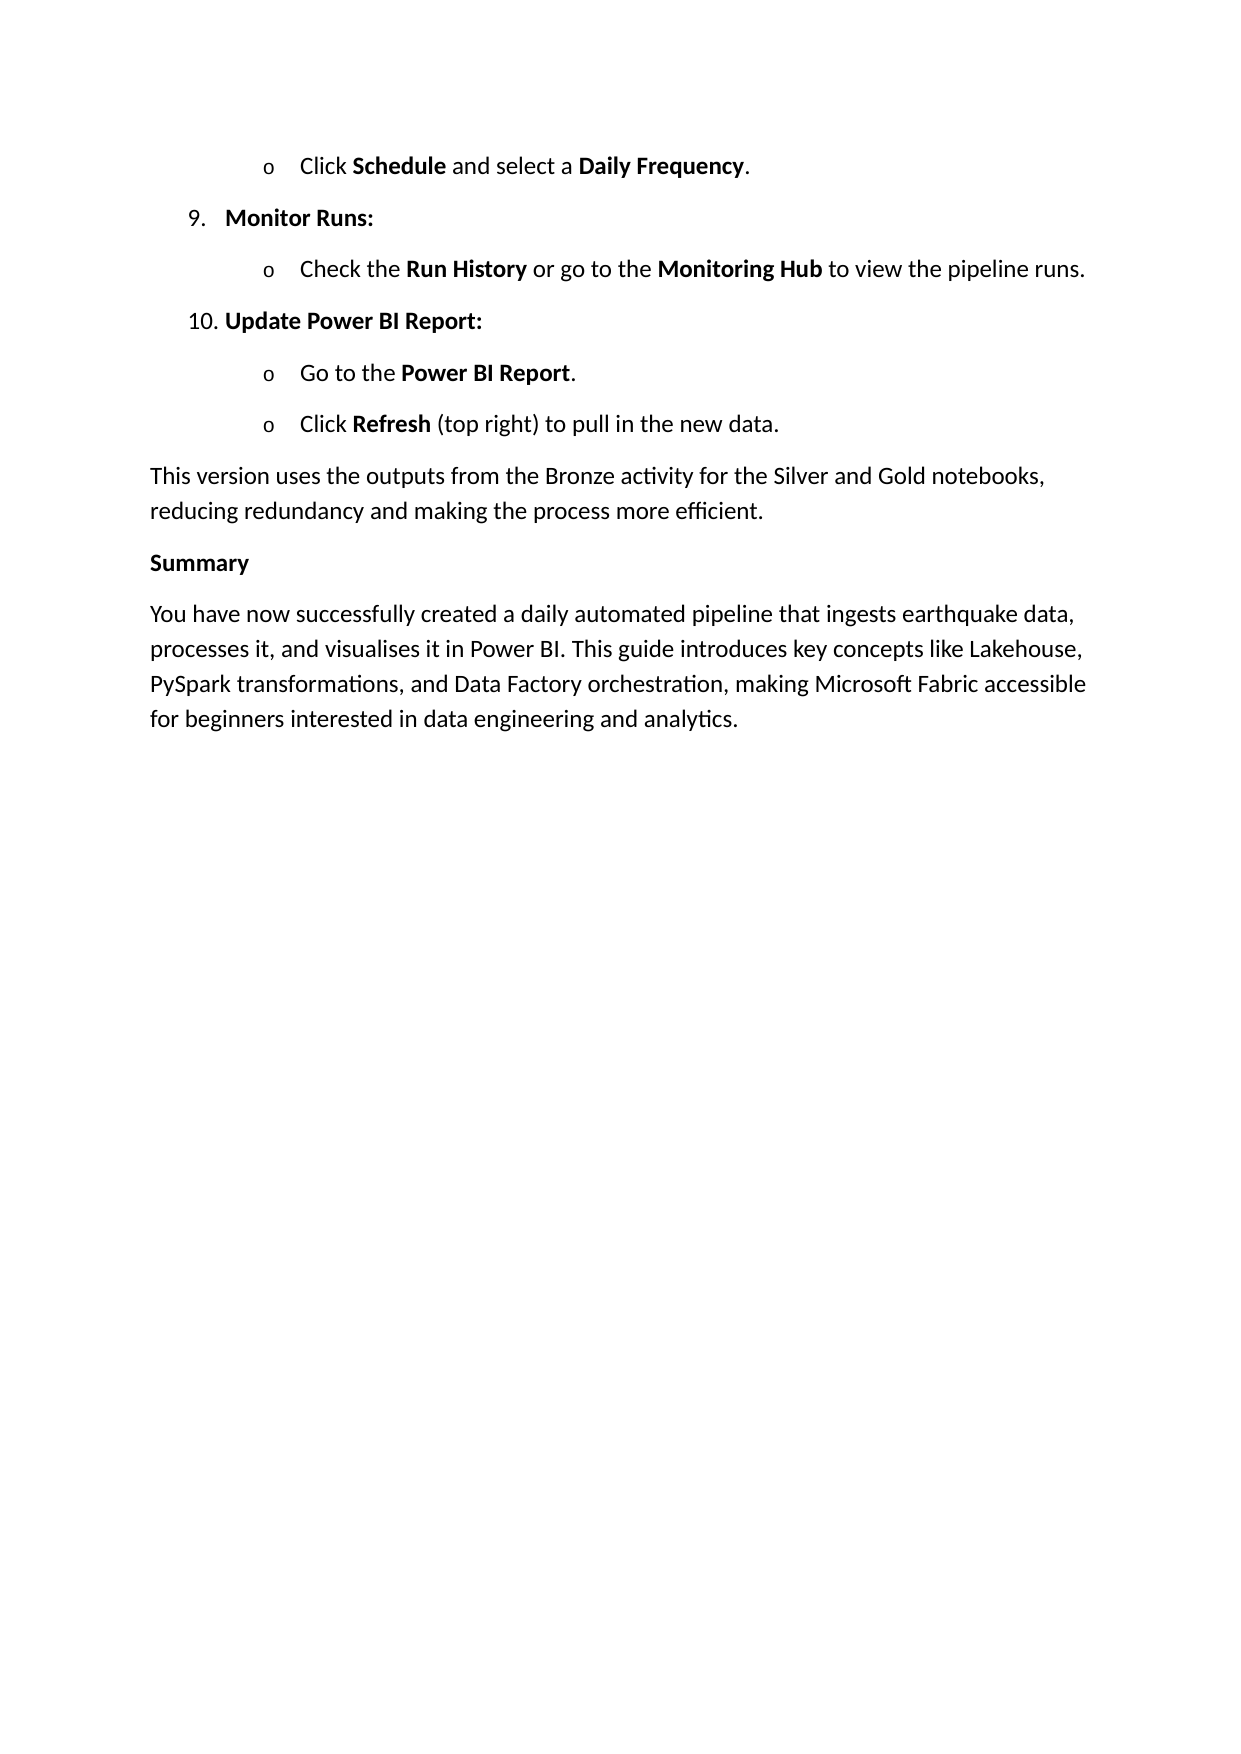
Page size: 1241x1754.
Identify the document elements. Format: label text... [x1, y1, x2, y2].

list Click Schedule and select a Daily Frequency. [262, 150, 1090, 181]
list Click Refresh (top right) to pull in the new data. [262, 408, 1090, 439]
list Check the Run History or go to the Monitoring Hub to view the pipeline runs. [262, 253, 1090, 284]
list Go to the Power BI Report. [262, 357, 1090, 387]
list Monitor Runs: [187, 202, 1090, 232]
text This version uses the outputs from the Bronze activity for the Silver and Gold notebooks, reducing redundancy and making the process more efficient. [150, 460, 1090, 526]
list Update Power BI Report: [187, 305, 1090, 336]
text You have now successfully created a daily automated pipeline that ingests earthquake data, processes it, and visualises it in Power BI. This guide introduces key concepts like Lakehouse, PySpark transformations, and Data Factory orchestration, making Microsoft Fabric accessible for beginners interested in data engineering and analytics. [150, 598, 1090, 734]
text Summary [150, 547, 1090, 577]
